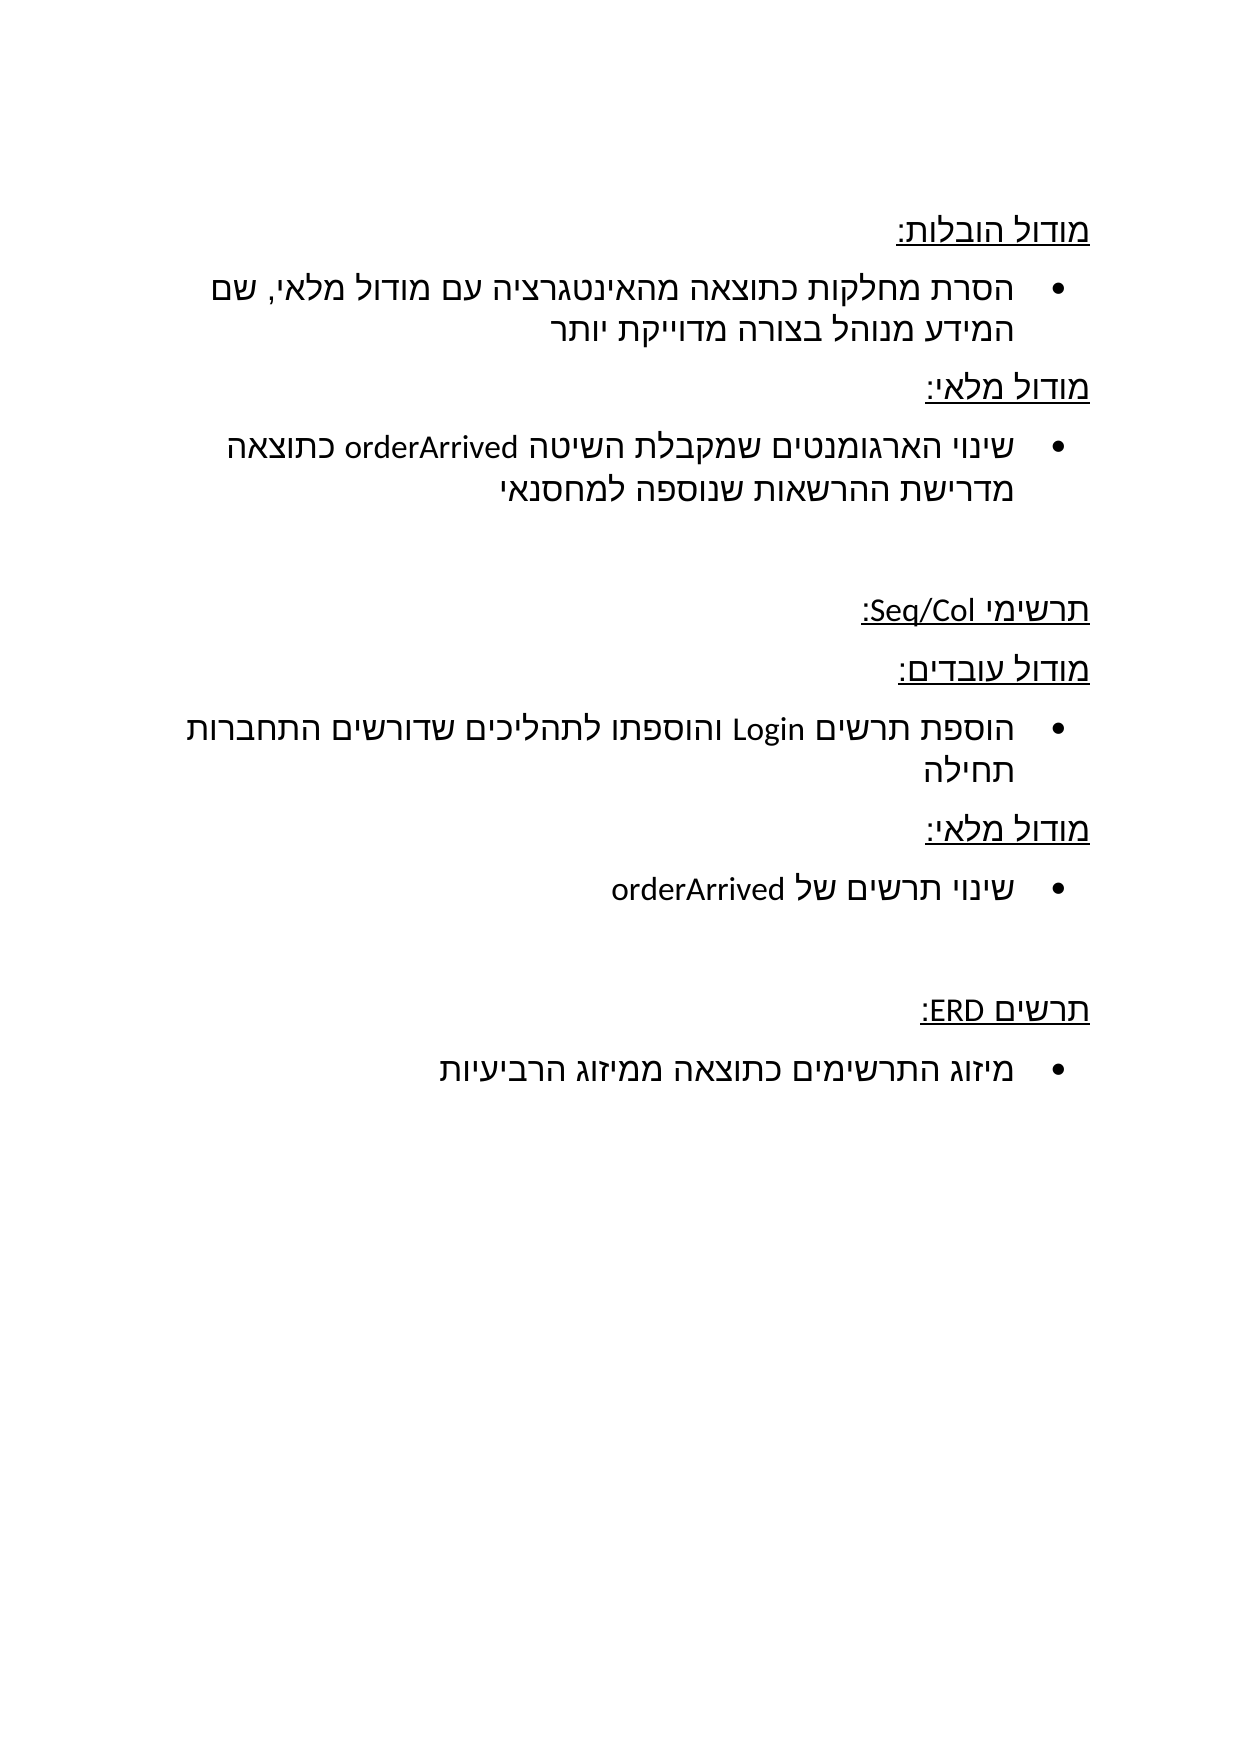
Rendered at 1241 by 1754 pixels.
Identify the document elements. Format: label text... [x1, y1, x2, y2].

text תרשימי Seq/Col: [150, 589, 1090, 630]
text מודול הובלות: [150, 211, 1090, 249]
list הוספת תרשים Login והוספתו לתהליכים שדורשים התחברות תחילה [150, 708, 1053, 790]
text מודול מלאי: [150, 810, 1090, 848]
list הסרת מחלקות כתוצאה מהאינטגרציה עם מודול מלאי, שם המידע מנוהל בצורה מדוייקת יותר [150, 269, 1053, 349]
text מודול מלאי: [150, 368, 1090, 407]
list שינוי תרשים של orderArrived [150, 868, 1053, 908]
text מודול עובדים: [150, 650, 1090, 688]
list שינוי הארגומנטים שמקבלת השיטה orderArrived כתוצאה מדרישת ההרשאות שנוספה למחסנאי [150, 427, 1053, 509]
list מיזוג התרשימים כתוצאה ממיזוג הרביעיות [150, 1050, 1053, 1088]
text תרשים ERD: [150, 989, 1090, 1030]
